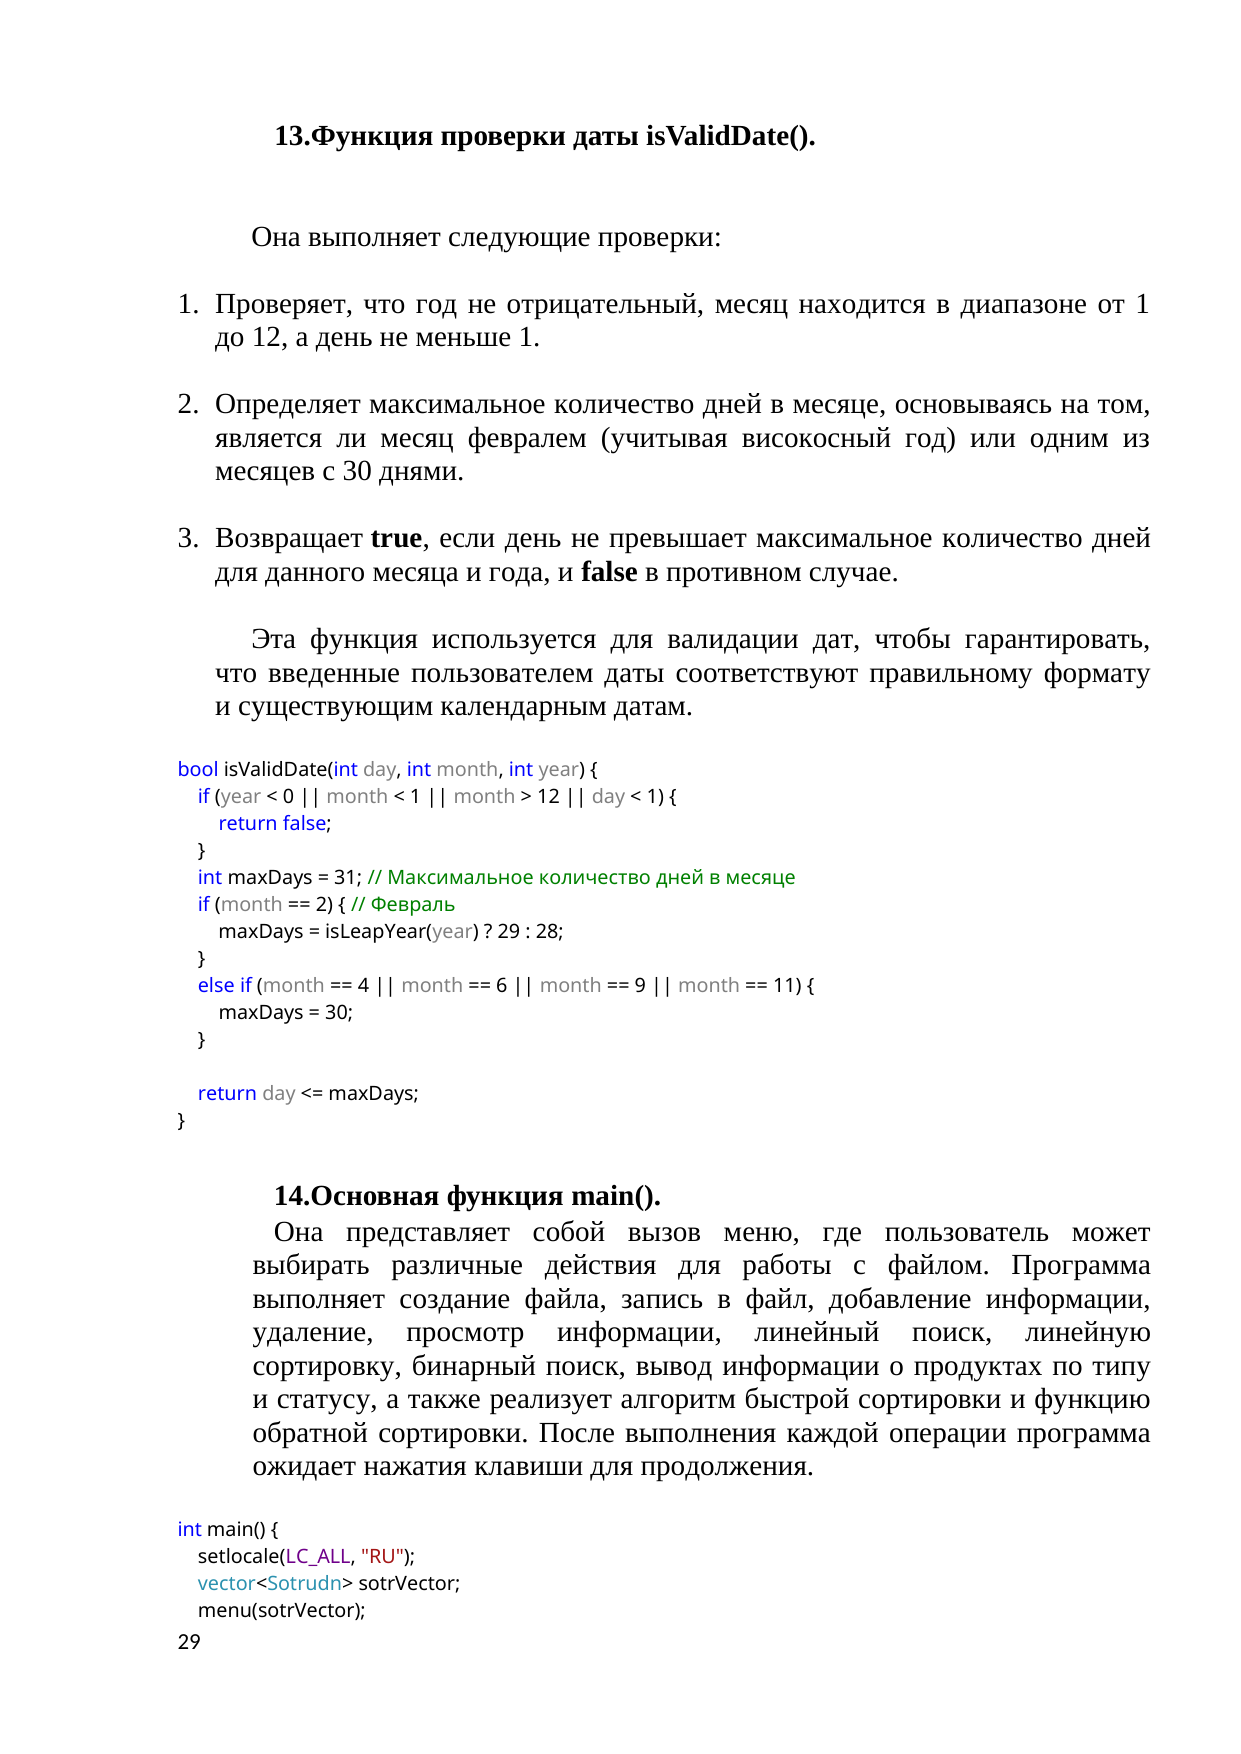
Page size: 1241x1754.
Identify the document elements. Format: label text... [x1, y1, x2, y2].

text vector<Sotrudn> sotrVector; [177, 1569, 1152, 1597]
text if (year < 0 || month < 1 || month > 12 || day < 1) { [177, 782, 1152, 809]
text return false; [177, 809, 1152, 836]
text if (month == 2) { // Февраль [177, 890, 1152, 917]
text else if (month == 4 || month == 6 || month == 9 || month == 11) { [177, 971, 1152, 998]
text maxDays = 30; [177, 998, 1152, 1025]
text setlocale(LC_ALL, "RU"); [177, 1543, 1152, 1569]
text maxDays = isLeapYear(year) ? 29 : 28; [177, 917, 1152, 944]
text } [177, 944, 1152, 971]
list Проверяет, что год не отрицательный, месяц находится в диапазоне от 1 до 12, а день не меньше 1. [177, 286, 1152, 353]
text 13.Функция проверки даты isValidDate(). [274, 118, 1152, 152]
text } [177, 836, 1152, 863]
text return day <= maxDays; [177, 1079, 1152, 1106]
text menu(sotrVector); [177, 1597, 1152, 1623]
text } [177, 1106, 1152, 1133]
text int main() { [177, 1516, 1152, 1543]
list Определяет максимальное количество дней в месяце, основываясь на том, является ли месяц февралем (учитывая високосный год) или одним из месяцев с 30 днями. [177, 386, 1152, 487]
text int maxDays = 31; // Максимальное количество дней в месяце [177, 863, 1152, 890]
text Она выполняет следующие проверки: [215, 219, 1152, 252]
text } [177, 1025, 1152, 1052]
list Она представляет собой вызов меню, где пользователь может выбирать различные действия для работы с файлом. Программа выполняет создание файла, запись в файл, добавление информации, удаление, просмотр информации, линейный поиск, линейную сортировку, бинарный поиск, вывод информации о продуктах по типу и статусу, а также реализует алгоритм быстрой сортировки и функцию обратной сортировки. После выполнения каждой операции программа ожидает нажатия клавиши для продолжения. [252, 1214, 1152, 1482]
list Возвращает true, если день не превышает максимальное количество дней для данного месяца и года, и false в противном случае. [177, 521, 1152, 588]
text bool isValidDate(int day, int month, int year) { [177, 755, 1152, 782]
subtitle 14.Основная функция main(). [274, 1178, 1152, 1211]
text Эта функция используется для валидации дат, чтобы гарантировать, что введенные пользователем даты соответствуют правильному формату и существующим календарным датам. [215, 621, 1152, 722]
